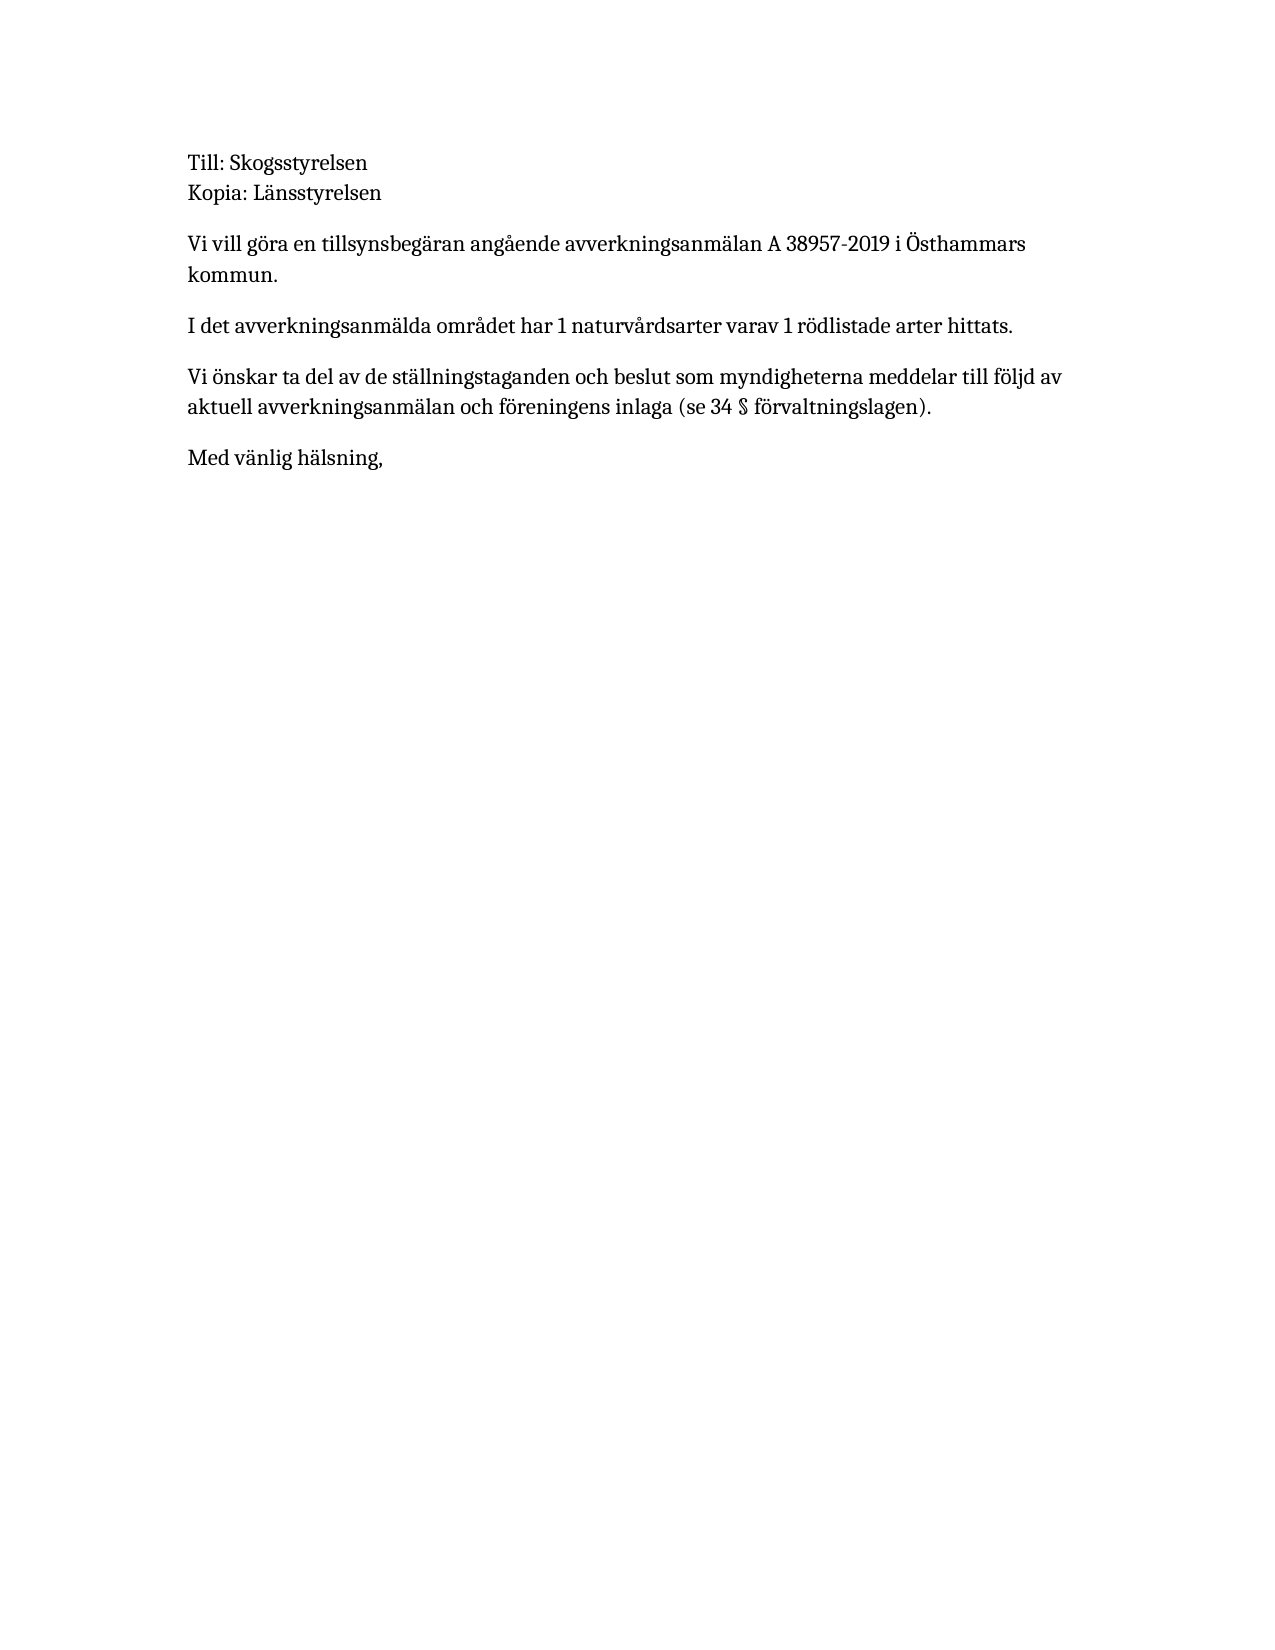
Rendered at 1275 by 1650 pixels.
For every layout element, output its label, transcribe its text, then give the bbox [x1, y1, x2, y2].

text Med vänlig hälsning, [187, 445, 1087, 501]
text I det avverkningsanmälda området har 1 naturvårdsarter varav 1 rödlistade arter hittats. [187, 312, 1087, 339]
text Vi vill göra en tillsynsbegäran angående avverkningsanmälan A 38957-2019 i Östhammars kommun. [187, 231, 1087, 288]
text Till: Skogsstyrelsen Kopia: Länsstyrelsen [187, 150, 1087, 207]
text Vi önskar ta del av de ställningstaganden och beslut som myndigheterna meddelar till följd av aktuell avverkningsanmälan och föreningens inlaga (se 34 § förvaltningslagen). [187, 363, 1087, 420]
